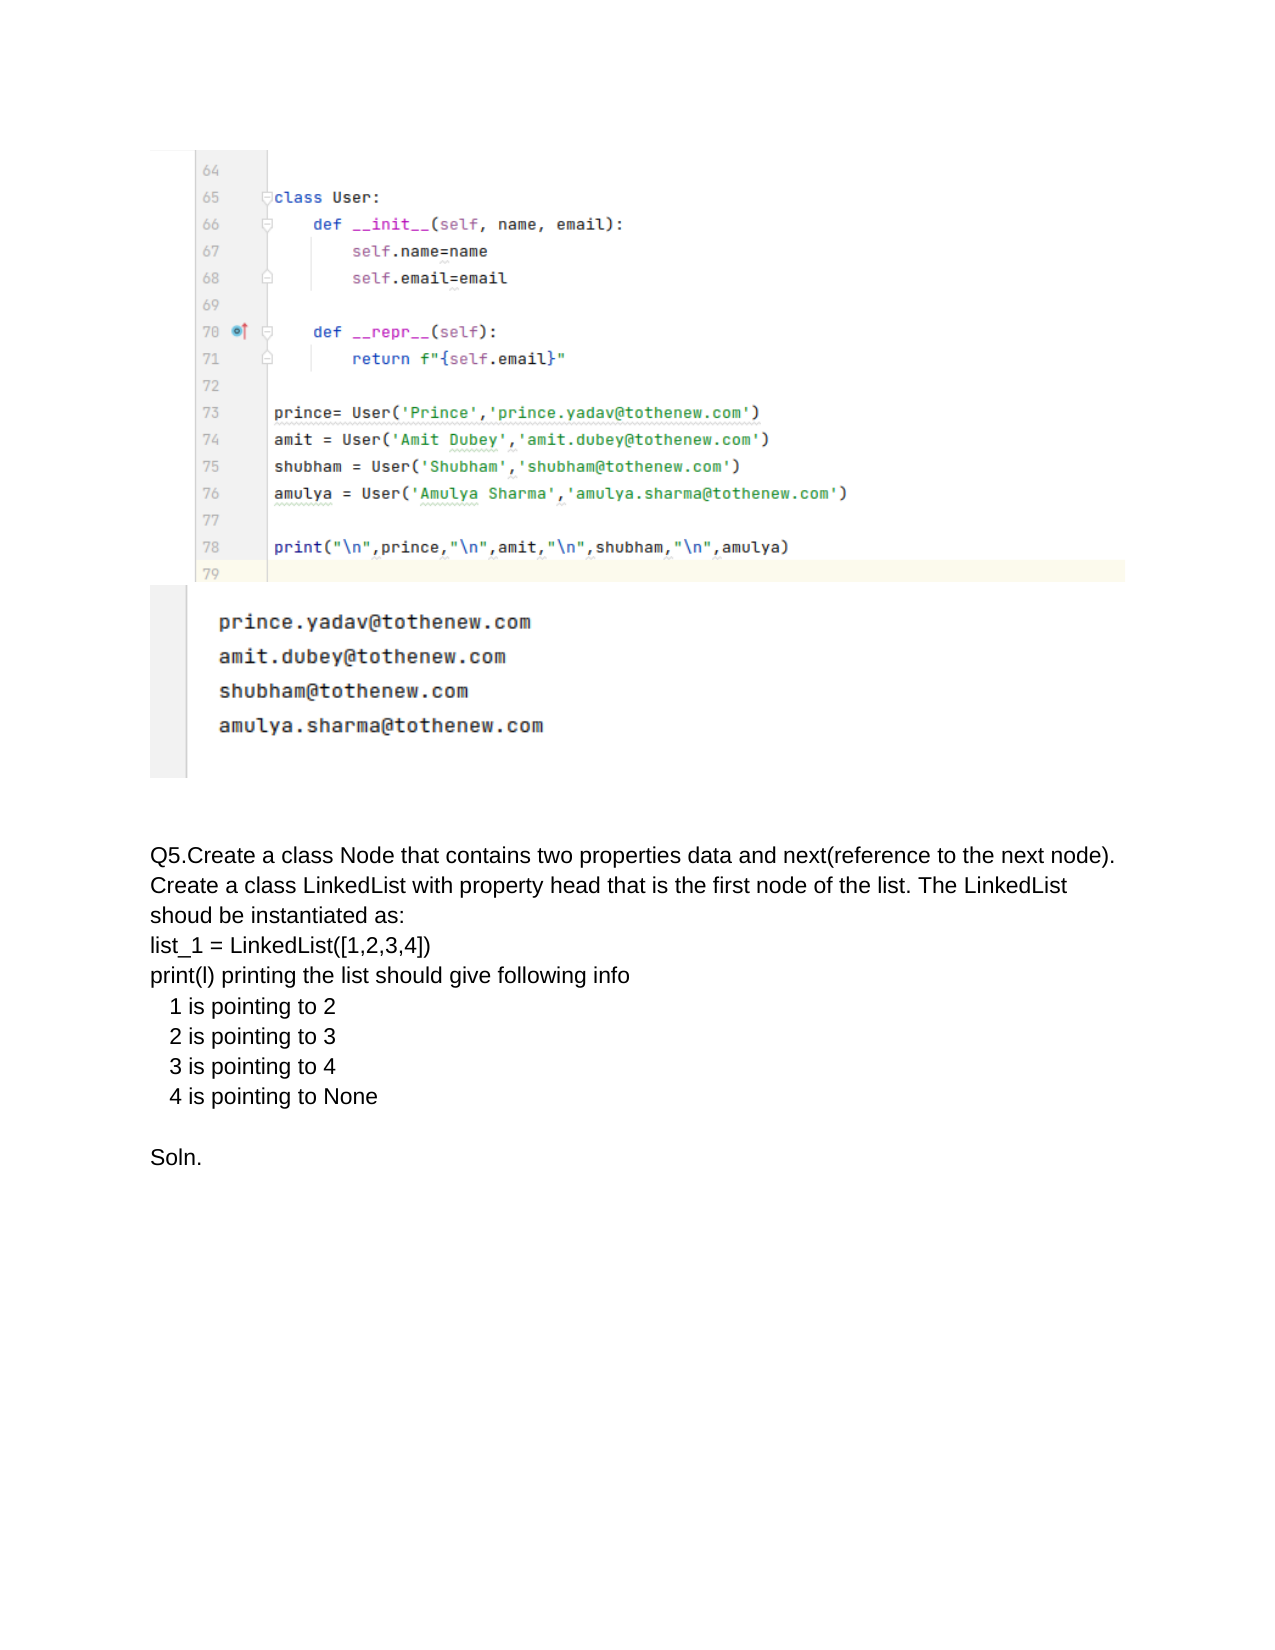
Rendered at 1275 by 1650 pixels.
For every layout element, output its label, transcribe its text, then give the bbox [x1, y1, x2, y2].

text 2 is pointing to 3 [150, 1023, 1125, 1049]
picture [150, 150, 1125, 582]
picture [150, 585, 914, 778]
text 4 is pointing to None [150, 1083, 1125, 1109]
text Q5.Create a class Node that contains two properties data and next(reference to the next node). Create a class LinkedList with property head that is the first node of the list. The LinkedList shoud be instantiated as: [150, 842, 1125, 928]
text Soln. [150, 1144, 1125, 1170]
text print(l) printing the list should give following info [150, 962, 1125, 989]
text list_1 = LinkedList([1,2,3,4]) [150, 932, 1125, 958]
text 3 is pointing to 4 [150, 1053, 1125, 1079]
text 1 is pointing to 2 [150, 993, 1125, 1019]
